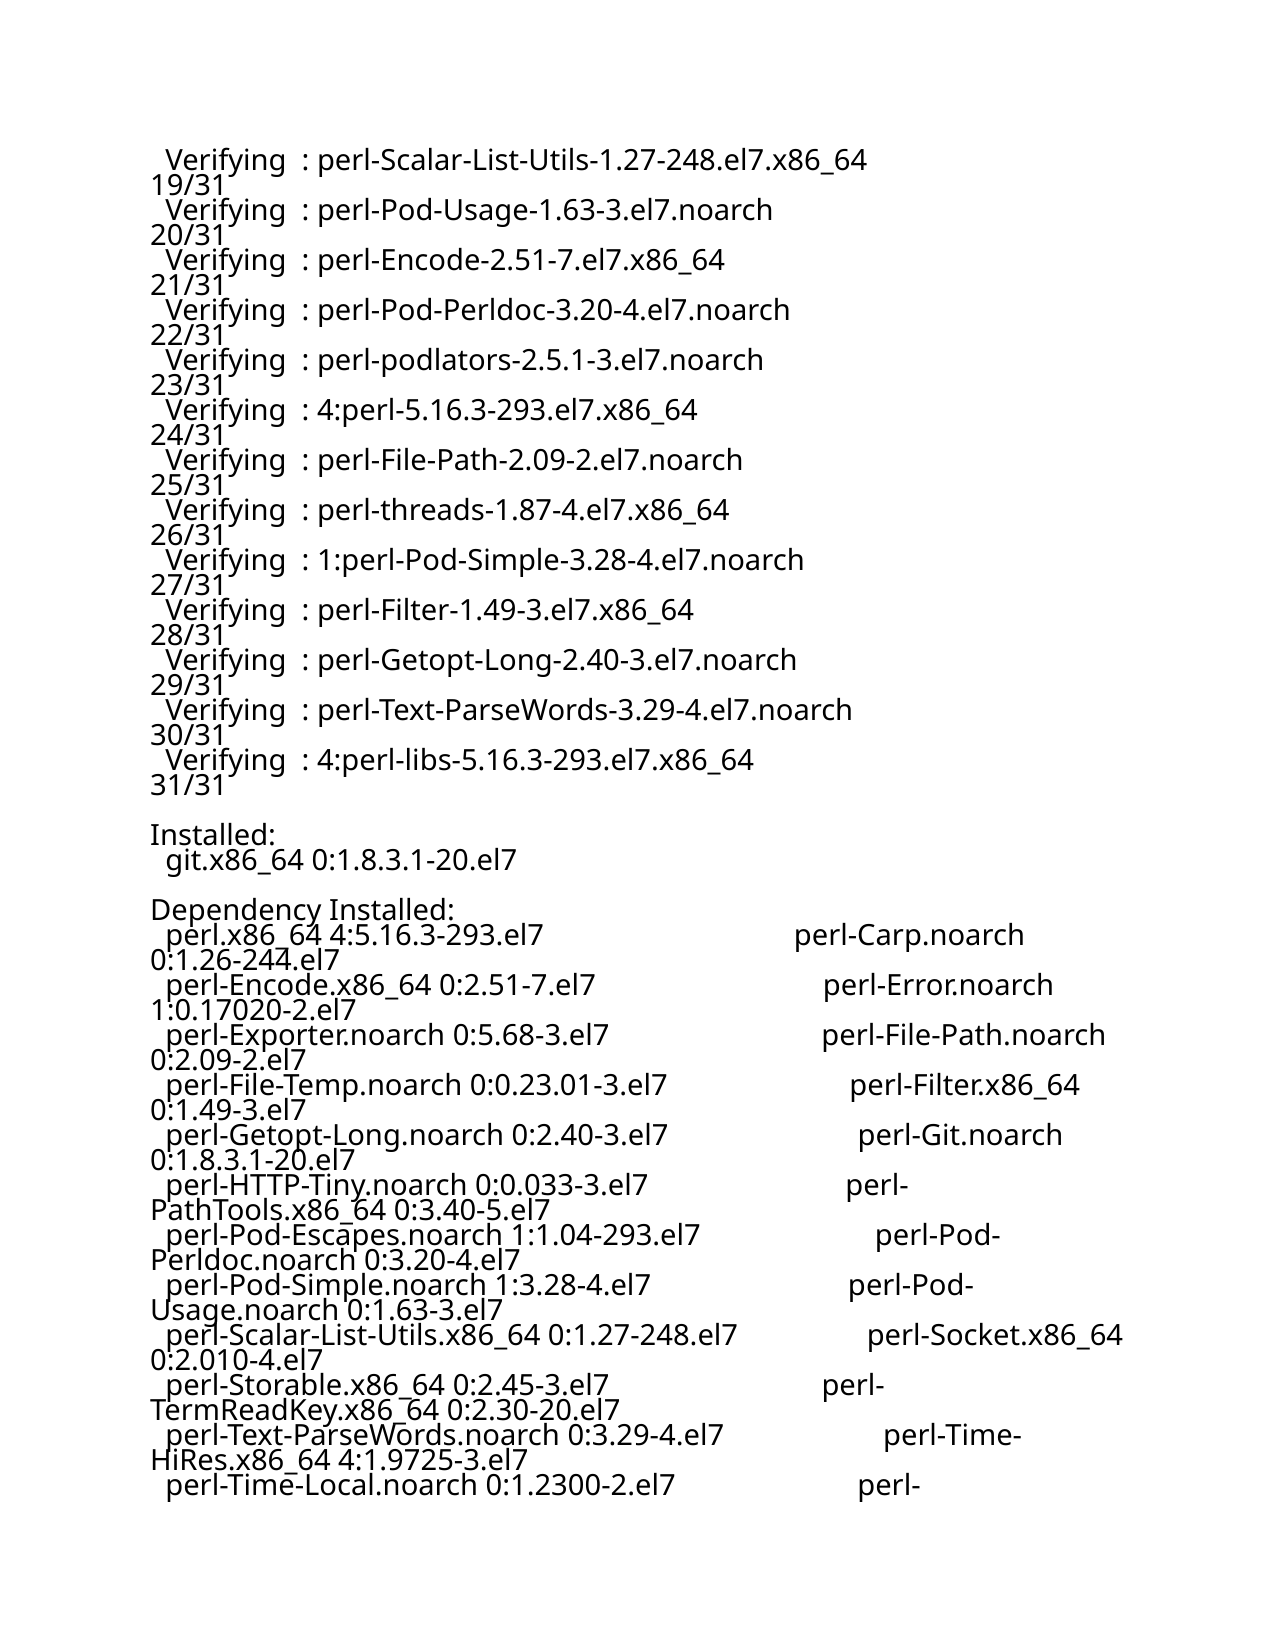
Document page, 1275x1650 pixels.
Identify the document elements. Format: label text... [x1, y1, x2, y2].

text perl.x86_64 4:5.16.3-293.el7 perl-Carp.noarch 0:1.26-244.el7 [150, 925, 1125, 975]
text Verifying : 1:perl-Pod-Simple-3.28-4.el7.noarch 27/31 [150, 550, 1125, 600]
text perl-Getopt-Long.noarch 0:2.40-3.el7 perl-Git.noarch 0:1.8.3.1-20.el7 [150, 1125, 1125, 1175]
text Dependency Installed: [150, 900, 1125, 925]
text Verifying : 4:perl-libs-5.16.3-293.el7.x86_64 31/31 [150, 750, 1125, 800]
text Verifying : perl-Getopt-Long-2.40-3.el7.noarch 29/31 [150, 650, 1125, 700]
text Verifying : perl-Scalar-List-Utils-1.27-248.el7.x86_64 19/31 [150, 150, 1125, 200]
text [150, 1475, 1125, 1500]
text perl-Pod-Simple.noarch 1:3.28-4.el7 perl-Pod-Usage.noarch 0:1.63-3.el7 [150, 1275, 1125, 1325]
text Verifying : perl-Filter-1.49-3.el7.x86_64 28/31 [150, 600, 1125, 650]
text Verifying : perl-Text-ParseWords-3.29-4.el7.noarch 30/31 [150, 700, 1125, 750]
text Verifying : perl-File-Path-2.09-2.el7.noarch 25/31 [150, 450, 1125, 500]
text Installed: [150, 825, 1125, 850]
text perl-Encode.x86_64 0:2.51-7.el7 perl-Error.noarch 1:0.17020-2.el7 [150, 975, 1125, 1025]
text perl-Pod-Escapes.noarch 1:1.04-293.el7 perl-Pod-Perldoc.noarch 0:3.20-4.el7 [150, 1225, 1125, 1275]
text Verifying : perl-podlators-2.5.1-3.el7.noarch 23/31 [150, 350, 1125, 400]
text Verifying : perl-threads-1.87-4.el7.x86_64 26/31 [150, 500, 1125, 550]
text perl-Scalar-List-Utils.x86_64 0:1.27-248.el7 perl-Socket.x86_64 0:2.010-4.el7 [150, 1325, 1125, 1375]
text perl-HTTP-Tiny.noarch 0:0.033-3.el7 perl-PathTools.x86_64 0:3.40-5.el7 [150, 1175, 1125, 1225]
text Verifying : perl-Pod-Perldoc-3.20-4.el7.noarch 22/31 [150, 300, 1125, 350]
text Verifying : perl-Pod-Usage-1.63-3.el7.noarch 20/31 [150, 200, 1125, 250]
text Verifying : 4:perl-5.16.3-293.el7.x86_64 24/31 [150, 400, 1125, 450]
text git.x86_64 0:1.8.3.1-20.el7 [150, 850, 1125, 875]
text perl-Exporter.noarch 0:5.68-3.el7 perl-File-Path.noarch 0:2.09-2.el7 [150, 1025, 1125, 1075]
text Verifying : perl-Encode-2.51-7.el7.x86_64 21/31 [150, 250, 1125, 300]
text perl-File-Temp.noarch 0:0.23.01-3.el7 perl-Filter.x86_64 0:1.49-3.el7 [150, 1075, 1125, 1125]
text perl-Storable.x86_64 0:2.45-3.el7 perl-TermReadKey.x86_64 0:2.30-20.el7 [150, 1375, 1125, 1425]
text perl-Text-ParseWords.noarch 0:3.29-4.el7 perl-Time-HiRes.x86_64 4:1.9725-3.el7 [150, 1425, 1125, 1475]
